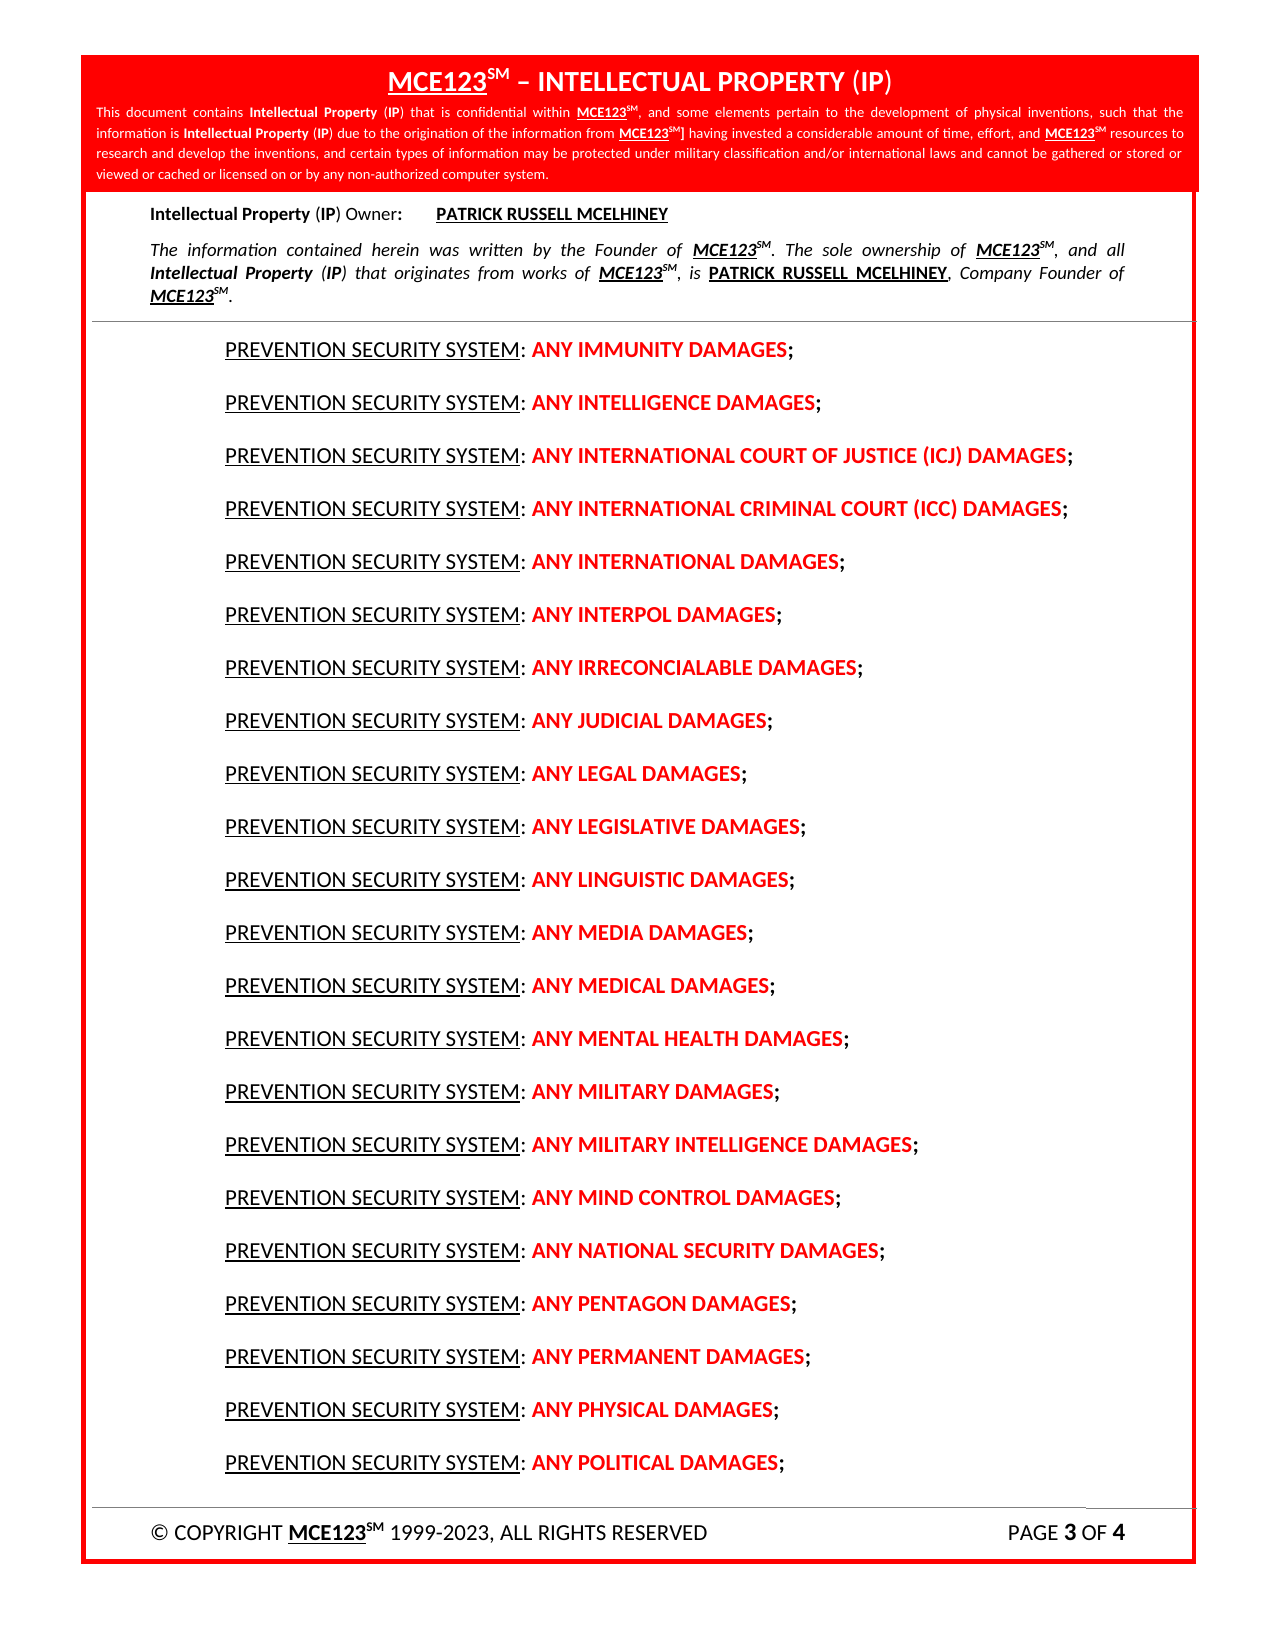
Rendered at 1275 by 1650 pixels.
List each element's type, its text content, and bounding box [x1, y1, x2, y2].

text PREVENTION SECURITY SYSTEM: ANY PERMANENT DAMAGES; [187, 1342, 1125, 1370]
text PREVENTION SECURITY SYSTEM: ANY NATIONAL SECURITY DAMAGES; [187, 1236, 1125, 1264]
text PREVENTION SECURITY SYSTEM: ANY PENTAGON DAMAGES; [187, 1289, 1125, 1317]
text PREVENTION SECURITY SYSTEM: ANY LEGAL DAMAGES; [187, 759, 1125, 787]
text PREVENTION SECURITY SYSTEM: ANY PHYSICAL DAMAGES; [187, 1395, 1125, 1423]
text PREVENTION SECURITY SYSTEM: ANY LINGUISTIC DAMAGES; [187, 865, 1125, 893]
text PREVENTION SECURITY SYSTEM: ANY MENTAL HEALTH DAMAGES; [187, 1024, 1125, 1052]
text PREVENTION SECURITY SYSTEM: ANY MEDICAL DAMAGES; [187, 971, 1125, 999]
text PREVENTION SECURITY SYSTEM: ANY INTERPOL DAMAGES; [187, 600, 1125, 628]
text PREVENTION SECURITY SYSTEM: ANY MILITARY INTELLIGENCE DAMAGES; [187, 1130, 1125, 1158]
text PREVENTION SECURITY SYSTEM: ANY LEGISLATIVE DAMAGES; [187, 812, 1125, 840]
text PREVENTION SECURITY SYSTEM: ANY JUDICIAL DAMAGES; [187, 706, 1125, 734]
text PREVENTION SECURITY SYSTEM: ANY IRRECONCIALABLE DAMAGES; [187, 653, 1125, 681]
text PREVENTION SECURITY SYSTEM: ANY IMMUNITY DAMAGES; [187, 335, 1125, 363]
text PREVENTION SECURITY SYSTEM: ANY INTELLIGENCE DAMAGES; [187, 388, 1125, 416]
text PREVENTION SECURITY SYSTEM: ANY MILITARY DAMAGES; [187, 1077, 1125, 1105]
text PREVENTION SECURITY SYSTEM: ANY MEDIA DAMAGES; [187, 918, 1125, 946]
text PREVENTION SECURITY SYSTEM: ANY POLITICAL DAMAGES; [187, 1448, 1125, 1476]
text PREVENTION SECURITY SYSTEM: ANY MIND CONTROL DAMAGES; [187, 1183, 1125, 1211]
text PREVENTION SECURITY SYSTEM: ANY INTERNATIONAL CRIMINAL COURT (ICC) DAMAGES; [187, 494, 1125, 522]
text PREVENTION SECURITY SYSTEM: ANY INTERNATIONAL DAMAGES; [187, 547, 1125, 575]
text PREVENTION SECURITY SYSTEM: ANY INTERNATIONAL COURT OF JUSTICE (ICJ) DAMAGES; [187, 441, 1125, 469]
